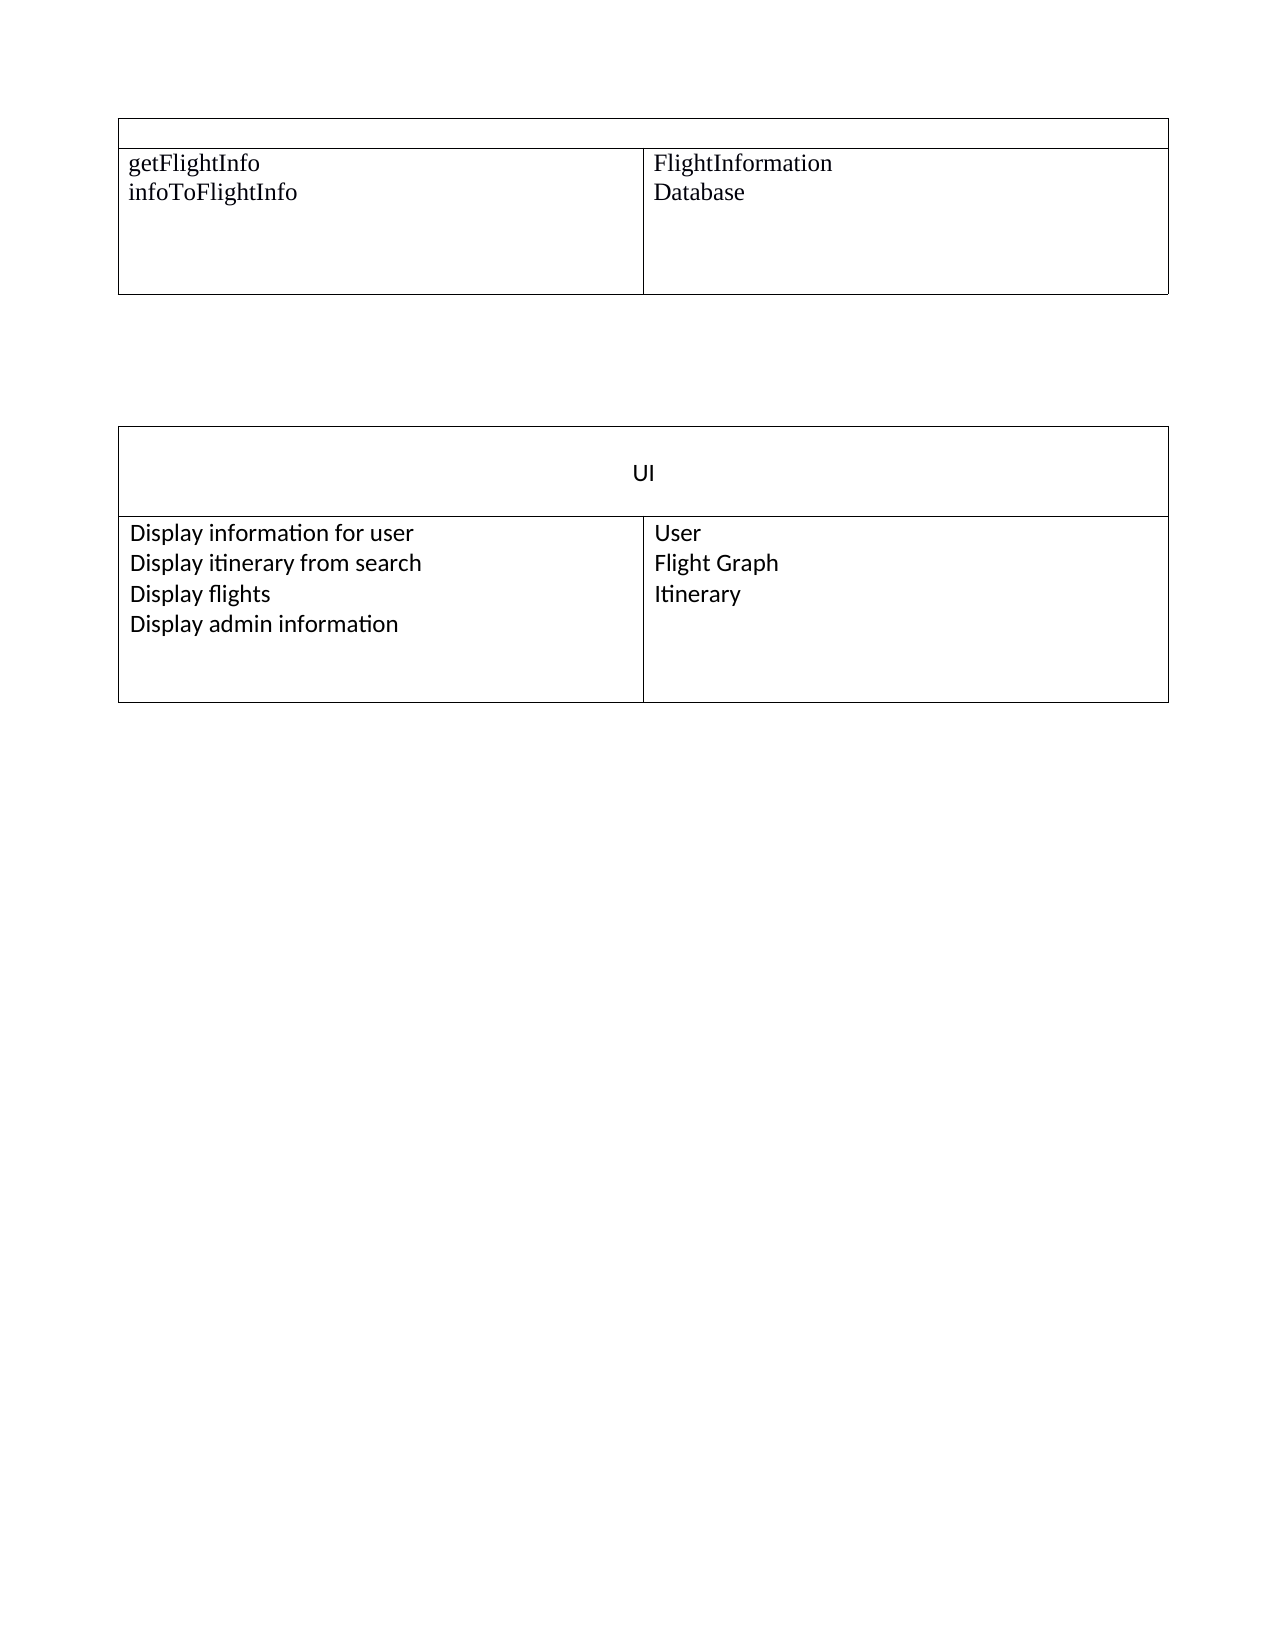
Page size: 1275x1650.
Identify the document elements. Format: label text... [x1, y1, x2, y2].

table_cell Display information for user Display itinerary from search Display flights Display admin information [119, 517, 643, 702]
table_header UI [119, 427, 1168, 516]
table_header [119, 119, 1168, 147]
table_cell User Flight Graph Itinerary [644, 517, 1168, 702]
table_cell FlightInformation Database [644, 149, 1168, 293]
table_cell getFlightInfo infoToFlightInfo [119, 149, 643, 293]
